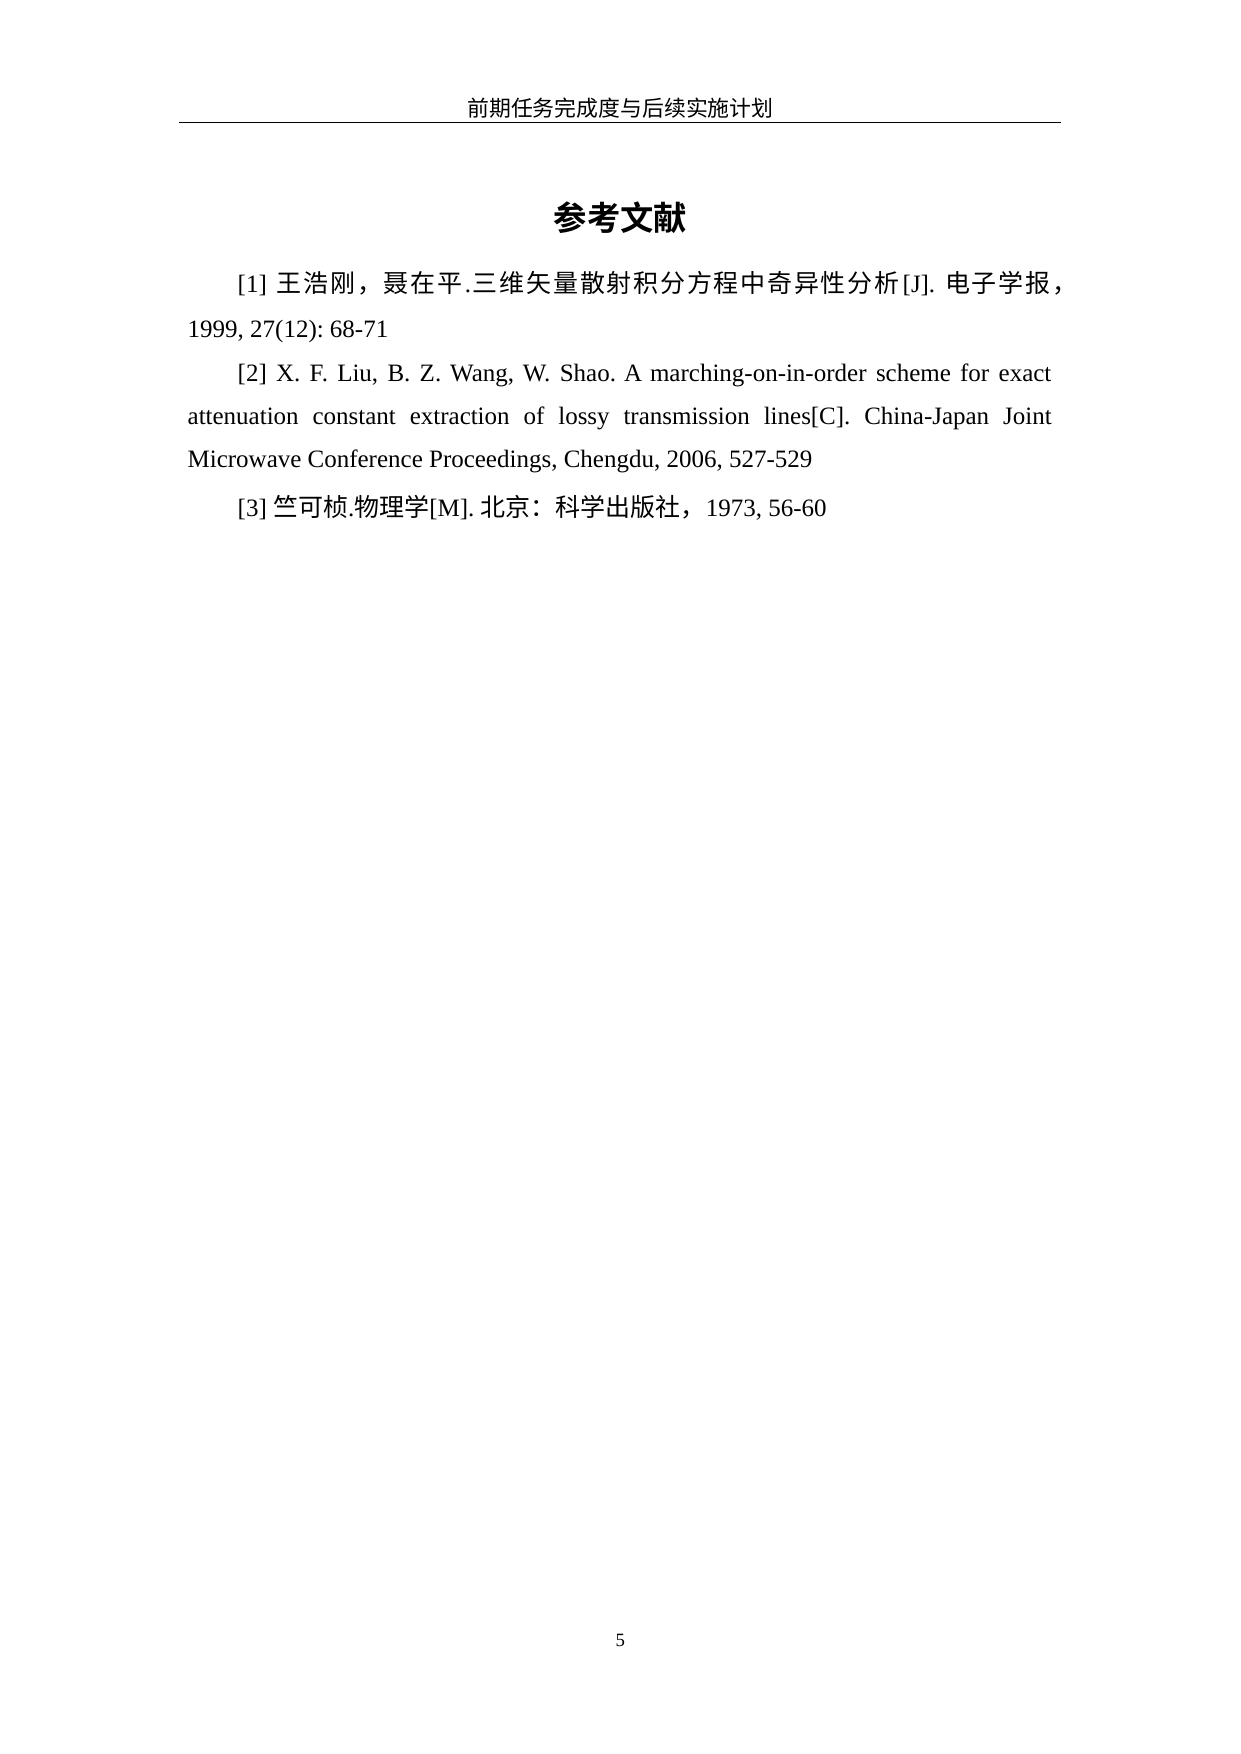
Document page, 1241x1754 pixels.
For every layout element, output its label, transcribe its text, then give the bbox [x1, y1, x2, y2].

text [1] 王浩刚，聂在平.三维矢量散射积分方程中奇异性分析[J]. 电子学报，1999, 27(12): 68-71 [187, 264, 1053, 343]
text [3] 竺可桢.物理学[M]. 北京：科学出版社，1973, 56-60 [187, 487, 1053, 523]
subtitle 参考文献 [187, 192, 1053, 240]
text [2] X. F. Liu, B. Z. Wang, W. Shao. A marching-on-in-order scheme for exact attenuation constant extraction of lossy transmission lines[C]. China-Japan Joint Microwave Conference Proceedings, Chengdu, 2006, 527-529 [187, 358, 1053, 473]
